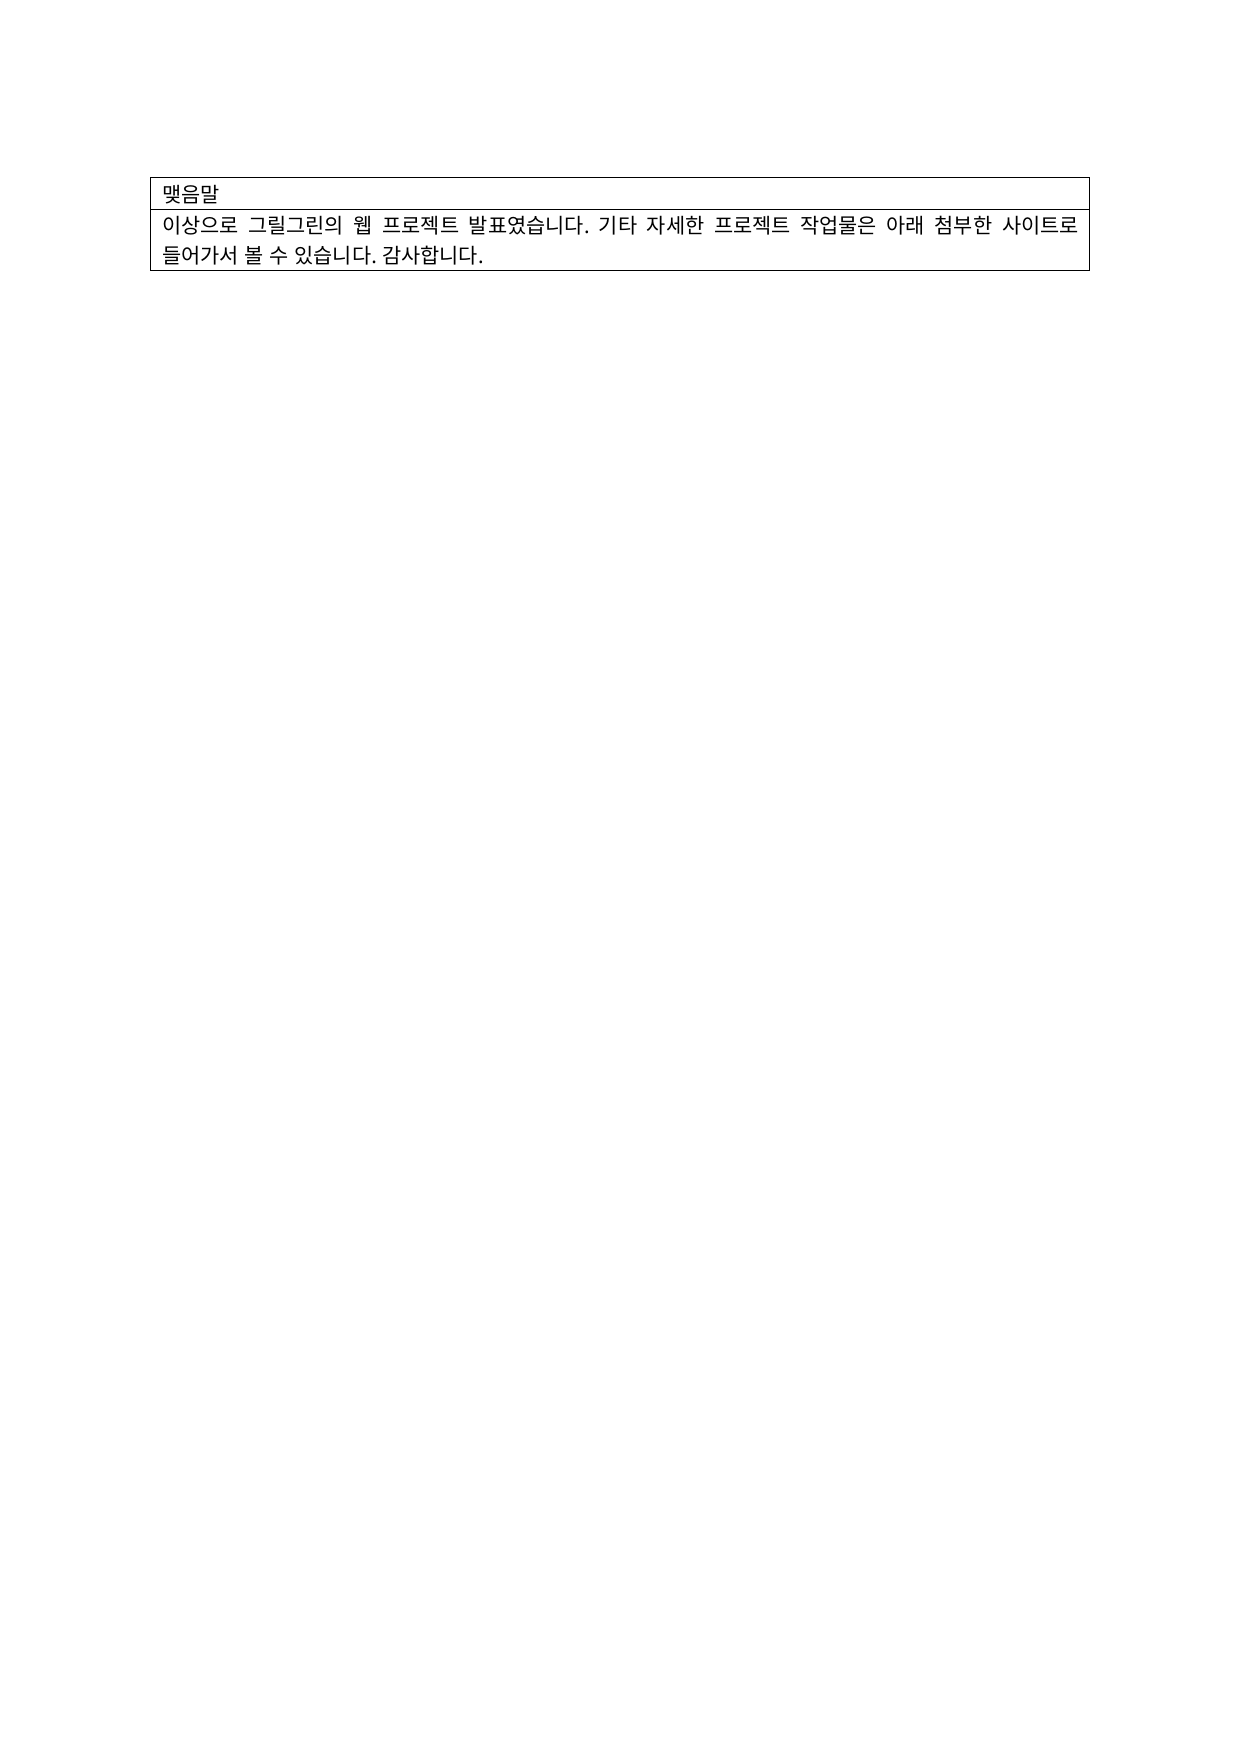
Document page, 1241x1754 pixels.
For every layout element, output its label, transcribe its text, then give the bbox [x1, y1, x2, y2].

table_cell 이상으로 그릴그린의 웹 프로젝트 발표였습니다. 기타 자세한 프로젝트 작업물은 아래 첨부한 사이트로 들어가서 볼 수 있습니다. 감사합니다. [151, 210, 1089, 270]
table_header 맺음말 [151, 178, 1089, 208]
